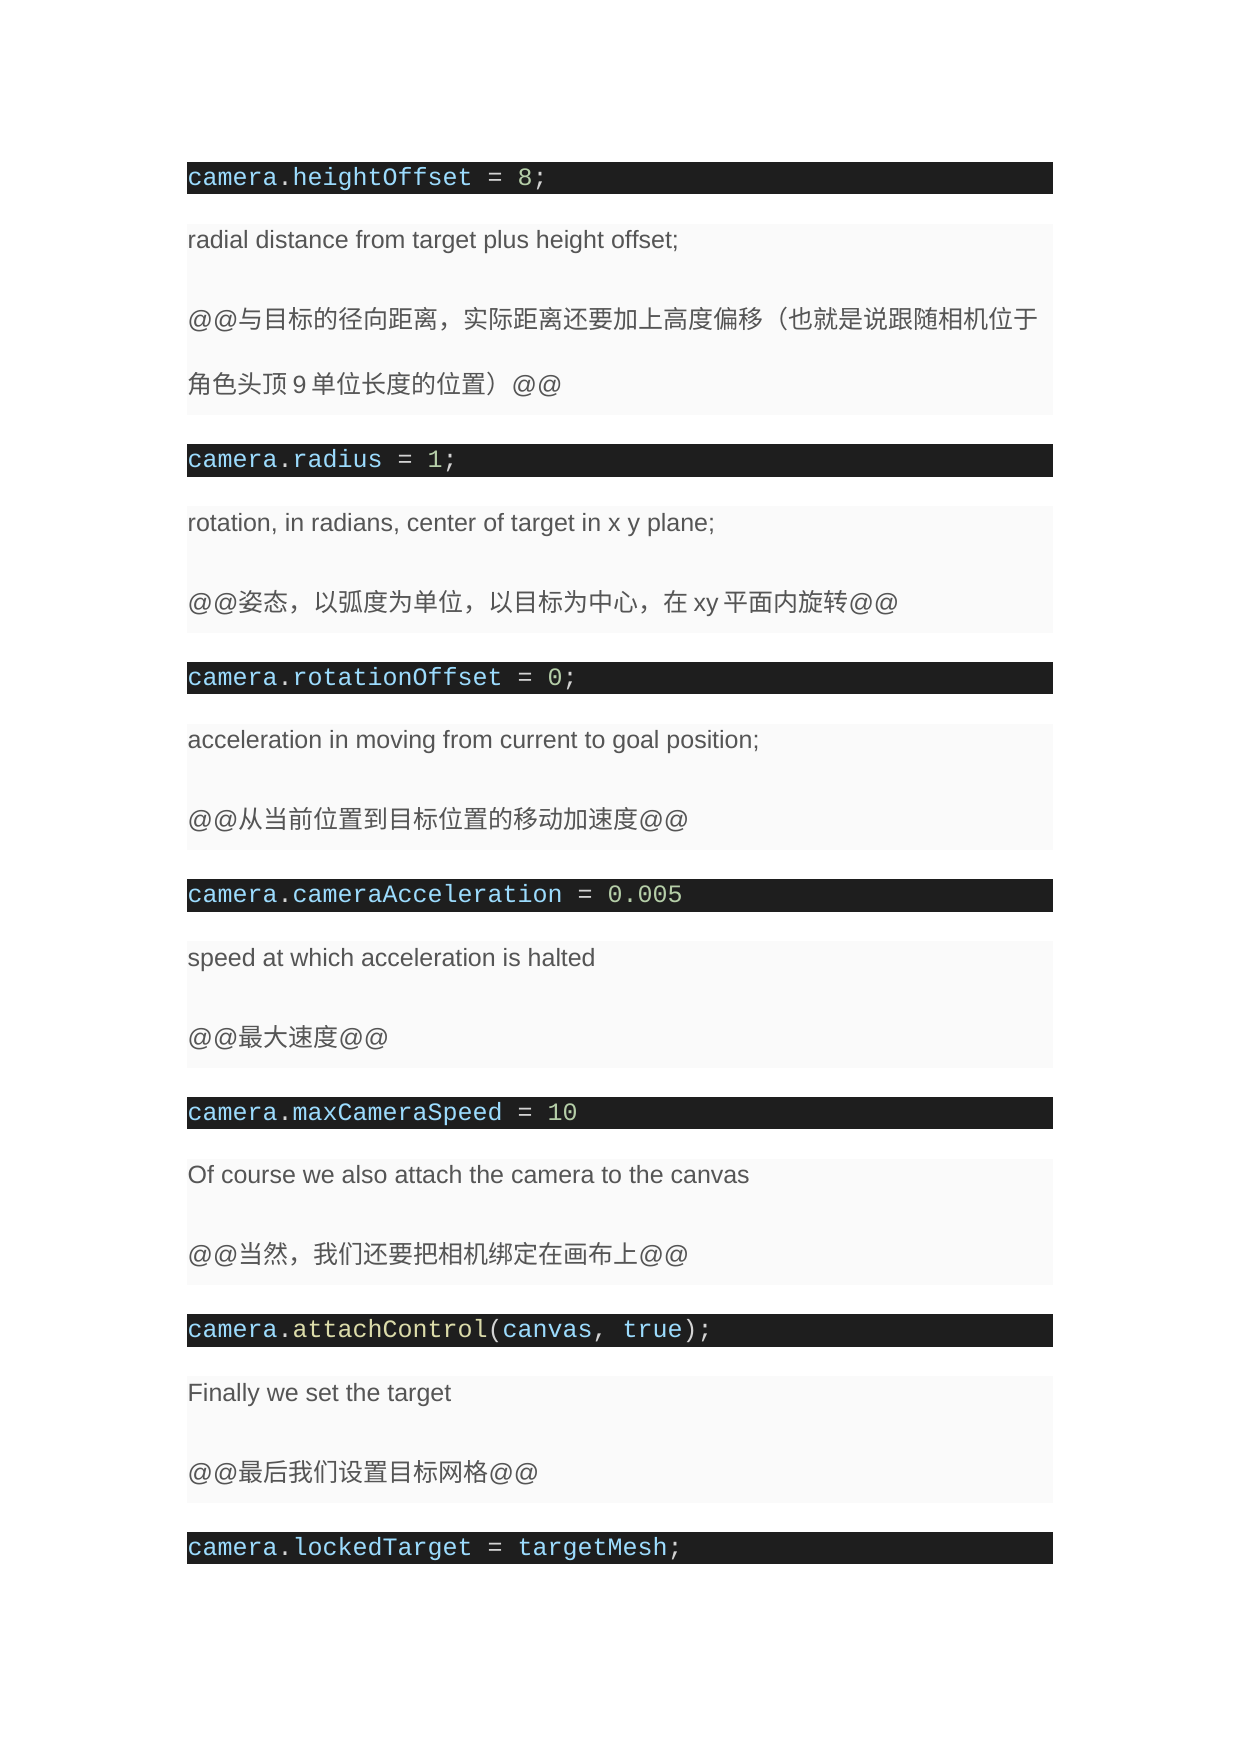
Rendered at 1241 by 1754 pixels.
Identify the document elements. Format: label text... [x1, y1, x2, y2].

text camera.lockedTarget = targetMesh; [187, 1532, 1053, 1564]
text @@最后我们设置目标网格@@ [187, 1438, 1053, 1503]
text camera.heightOffset = 8; [187, 162, 1053, 194]
text @@与目标的径向距离，实际距离还要加上高度偏移（也就是说跟随相机位于角色头顶9单位长度的位置）@@ [187, 285, 1053, 415]
text rotation, in radians, center of target in x y plane; [187, 506, 1053, 539]
text camera.radius = 1; [187, 444, 1053, 477]
text radial distance from target plus height offset; [187, 224, 1053, 256]
text Of course we also attach the camera to the canvas [187, 1159, 1053, 1191]
text camera.rotationOffset = 0; [187, 662, 1053, 694]
text camera.cameraAcceleration = 0.005 [187, 879, 1053, 912]
text @@当然，我们还要把相机绑定在画布上@@ [187, 1220, 1053, 1285]
text @@姿态，以弧度为单位，以目标为中心，在xy平面内旋转@@ [187, 568, 1053, 633]
text camera.maxCameraSpeed = 10 [187, 1097, 1053, 1129]
text @@从当前位置到目标位置的移动加速度@@ [187, 785, 1053, 850]
text acceleration in moving from current to goal position; [187, 724, 1053, 756]
text speed at which acceleration is halted [187, 941, 1053, 974]
text @@最大速度@@ [187, 1003, 1053, 1068]
text Finally we set the target [187, 1376, 1053, 1409]
text camera.attachControl(canvas, true); [187, 1314, 1053, 1347]
